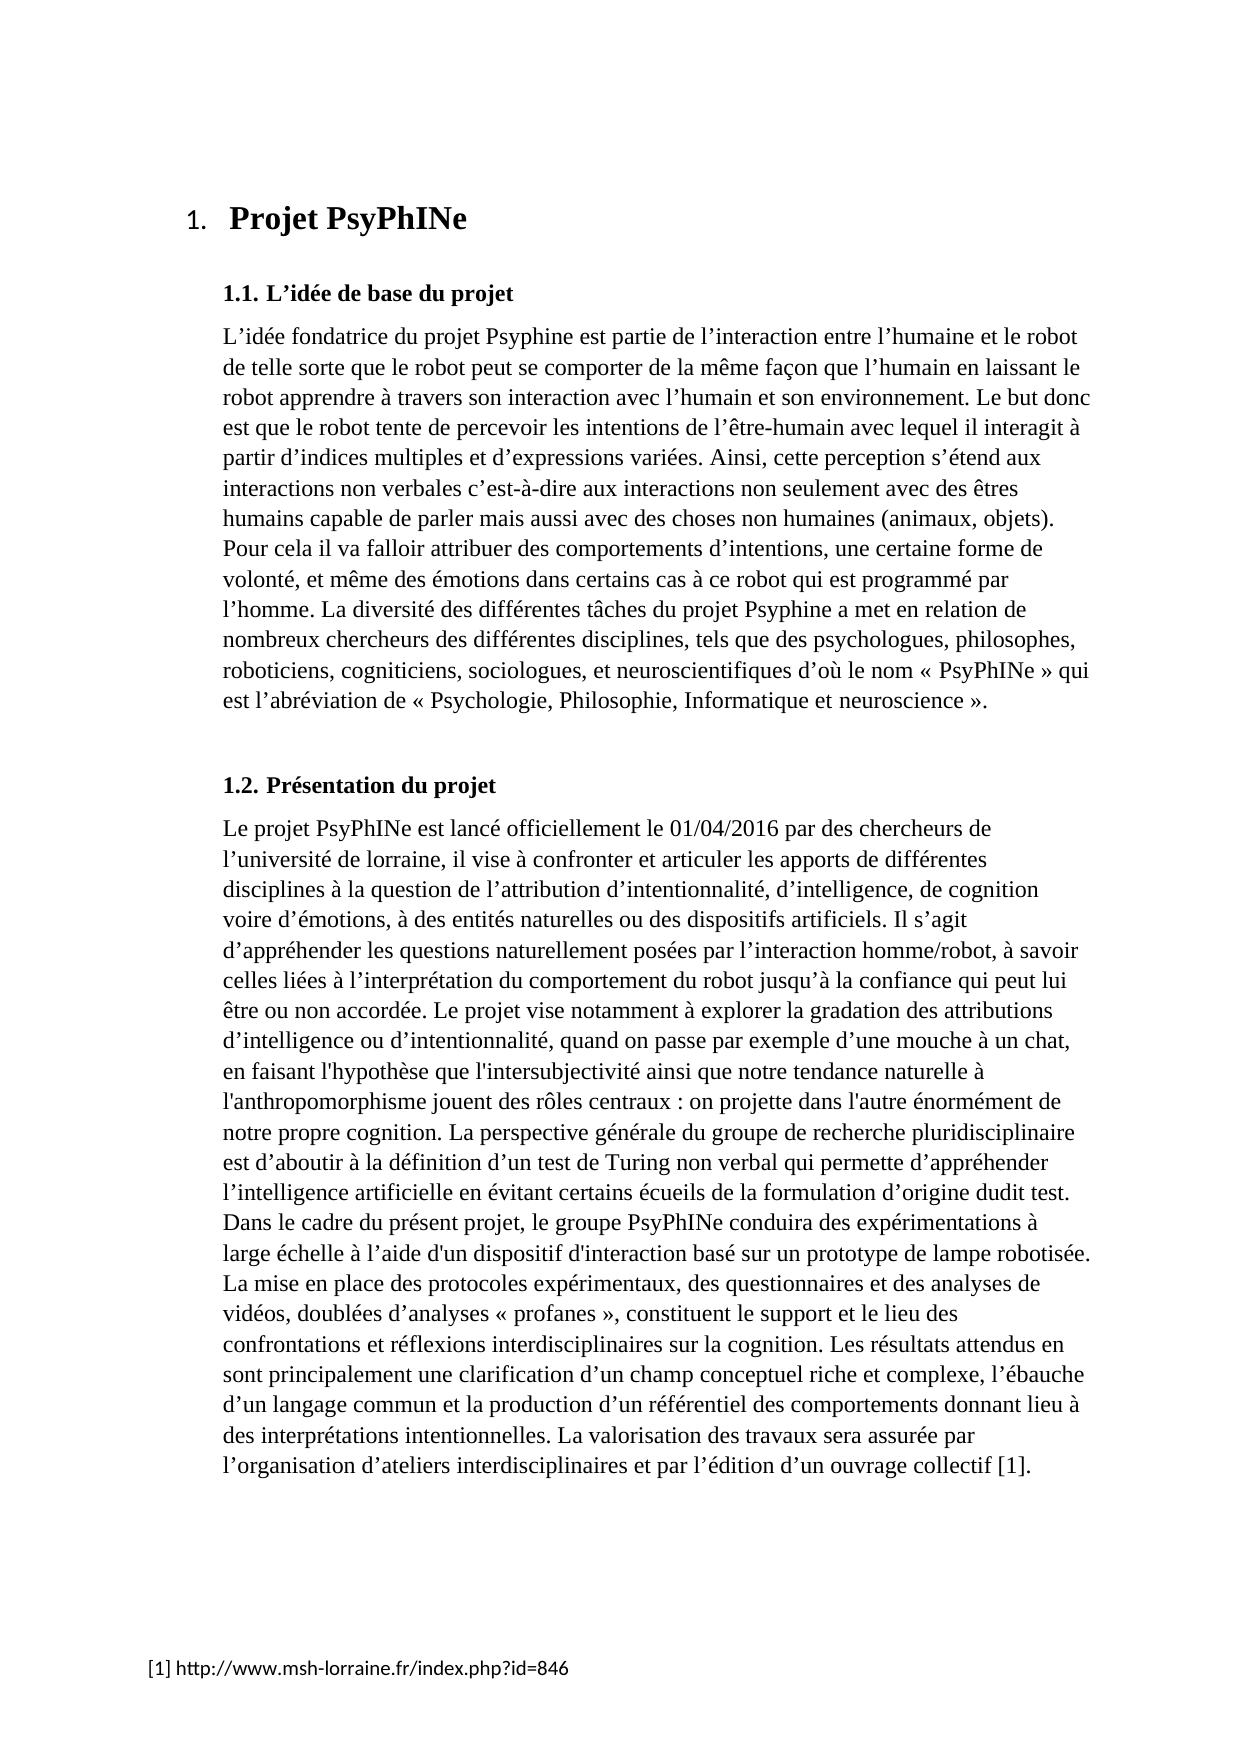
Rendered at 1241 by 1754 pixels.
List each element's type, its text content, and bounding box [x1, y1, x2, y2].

list L’idée de base du projet [223, 279, 1093, 307]
list Présentation du projet [223, 772, 1093, 799]
text Le projet PsyPhINe est lancé officiellement le 01/04/2016 par des chercheurs de l’université de lorraine, il vise à confronter et articuler les apports de différentes disciplines à la question de l’attribution d’intentionnalité, d’intelligence, de cognition voire d’émotions, à des entités naturelles ou des dispositifs artificiels. Il s’agit d’appréhender les questions naturellement posées par l’interaction homme/robot, à savoir celles liées à l’interprétation du comportement du robot jusqu’à la confiance qui peut lui être ou non accordée. Le projet vise notamment à explorer la gradation des attributions d’intelligence ou d’intentionnalité, quand on passe par exemple d’une mouche à un chat, en faisant l'hypothèse que l'intersubjectivité ainsi que notre tendance naturelle à l'anthropomorphisme jouent des rôles centraux : on projette dans l'autre énormément de notre propre cognition. La perspective générale du groupe de recherche pluridisciplinaire est d’aboutir à la définition d’un test de Turing non verbal qui permette d’appréhender l’intelligence artificielle en évitant certains écueils de la formulation d’origine dudit test. Dans le cadre du présent projet, le groupe PsyPhINe conduira des expérimentations à large échelle à l’aide d'un dispositif d'interaction basé sur un prototype de lampe robotisée. La mise en place des protocoles expérimentaux, des questionnaires et des analyses de vidéos, doublées d’analyses « profanes », constituent le support et le lieu des confrontations et réflexions interdisciplinaires sur la cognition. Les résultats attendus en sont principalement une clarification d’un champ conceptuel riche et complexe, l’ébauche d’un langage commun et la production d’un référentiel des comportements donnant lieu à des interprétations intentionnelles. La valorisation des travaux sera assurée par l’organisation d’ateliers interdisciplinaires et par l’édition d’un ouvrage collectif [1]. [223, 814, 1093, 1478]
text L’idée fondatrice du projet Psyphine est partie de l’interaction entre l’humaine et le robot de telle sorte que le robot peut se comporter de la même façon que l’humain en laissant le robot apprendre à travers son interaction avec l’humain et son environnement. Le but donc est que le robot tente de percevoir les intentions de l’être-humain avec lequel il interagit à partir d’indices multiples et d’expressions variées. Ainsi, cette perception s’étend aux interactions non verbales c’est-à-dire aux interactions non seulement avec des êtres humains capable de parler mais aussi avec des choses non humaines (animaux, objets). Pour cela il va falloir attribuer des comportements d’intentions, une certaine forme de volonté, et même des émotions dans certains cas à ce robot qui est programmé par l’homme. La diversité des différentes tâches du projet Psyphine a met en relation de nombreux chercheurs des différentes disciplines, tels que des psychologues, philosophes, roboticiens, cogniticiens, sociologues, et neuroscientifiques d’où le nom « PsyPhINe » qui est l’abréviation de « Psychologie, Philosophie, Informatique et neuroscience ». [223, 322, 1093, 713]
list Projet PsyPhINe [185, 198, 1093, 236]
